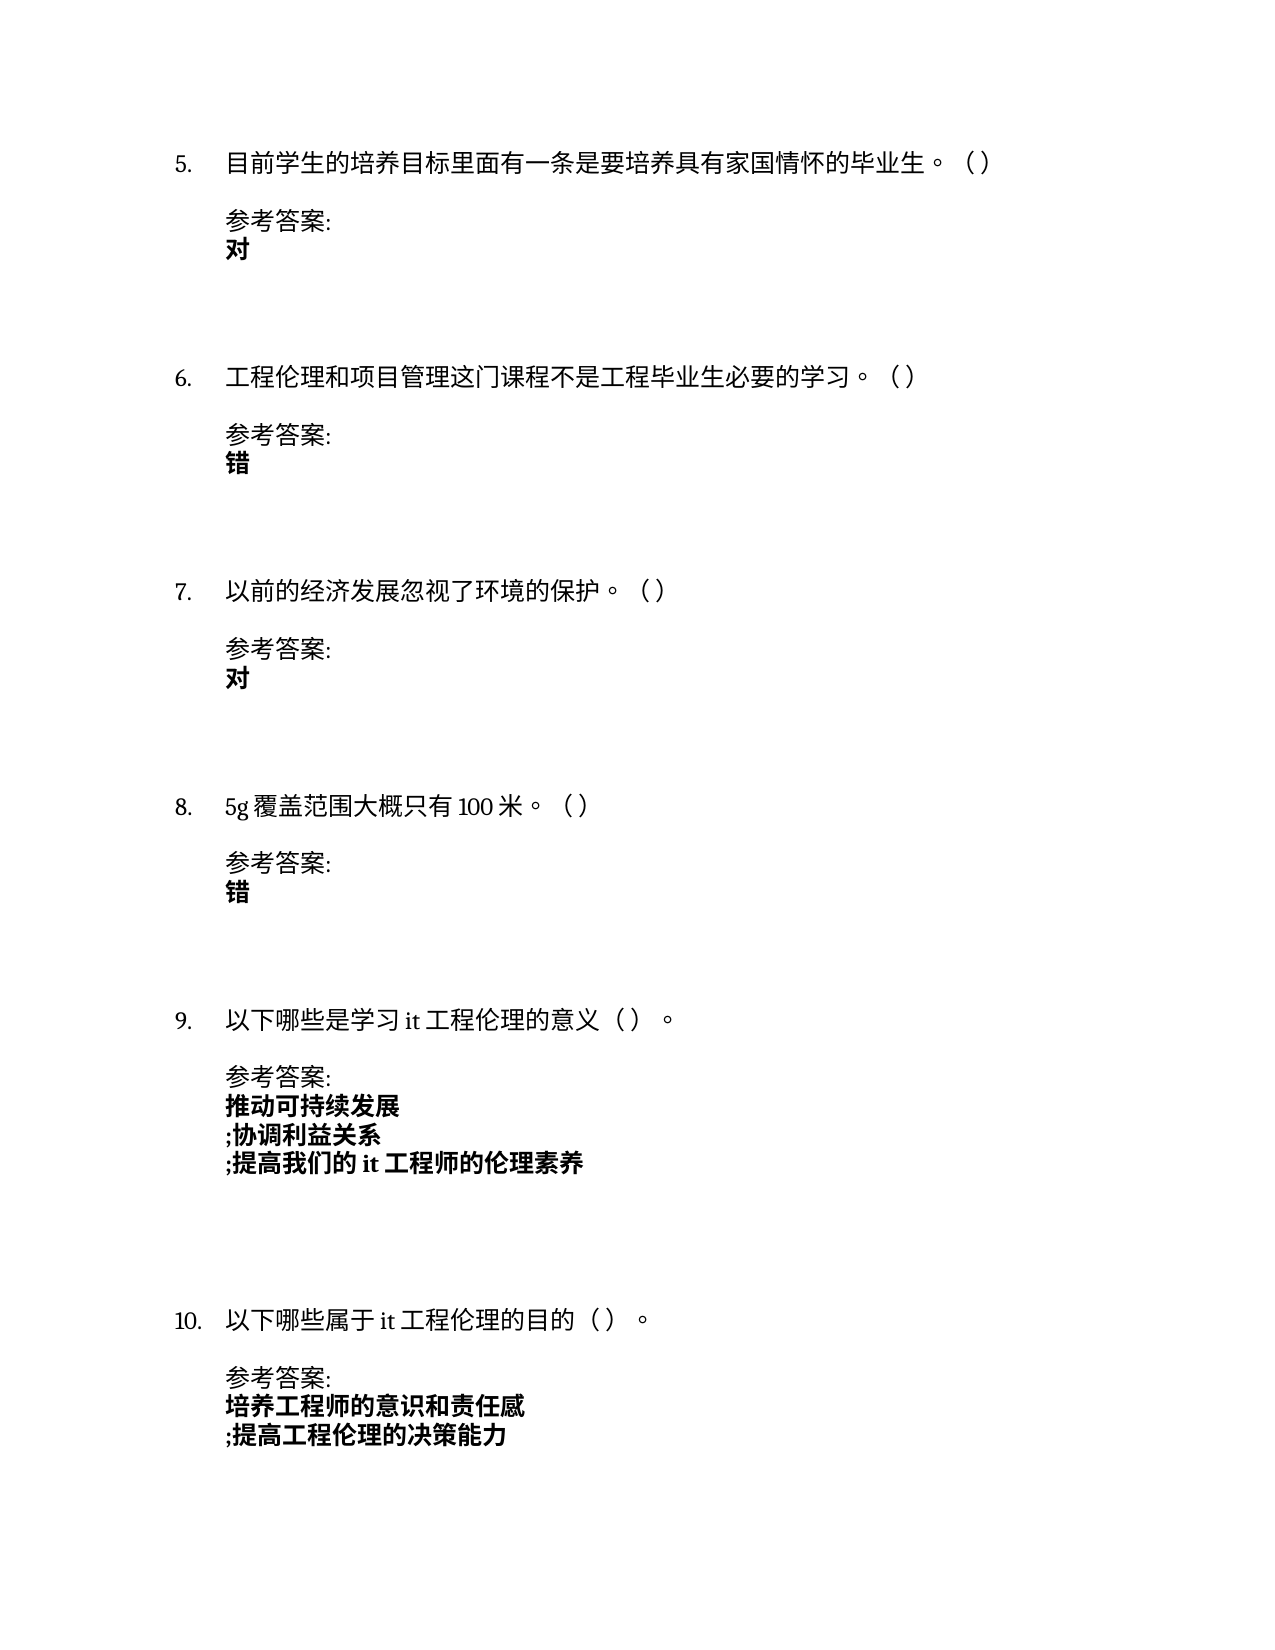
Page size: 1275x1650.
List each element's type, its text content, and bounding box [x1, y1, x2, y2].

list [175, 1307, 1125, 1451]
list 工程伦理和项目管理这门课程不是工程毕业生必要的学习。（ ） 参考答案: 错 [175, 364, 1125, 479]
list 5g覆盖范围大概只有100米。（ ） 参考答案: 错 [175, 792, 1125, 907]
list 以前的经济发展忽视了环境的保护。（ ） 参考答案: 对 [175, 578, 1125, 693]
list 目前学生的培养目标里面有一条是要培养具有家国情怀的毕业生。（ ） 参考答案: 对 [175, 150, 1125, 265]
list 以下哪些是学习it工程伦理的意义（ ）。 参考答案: 推动可持续发展 ;协调利益关系 ;提高我们的it工程师的伦理素养 [175, 1007, 1125, 1208]
